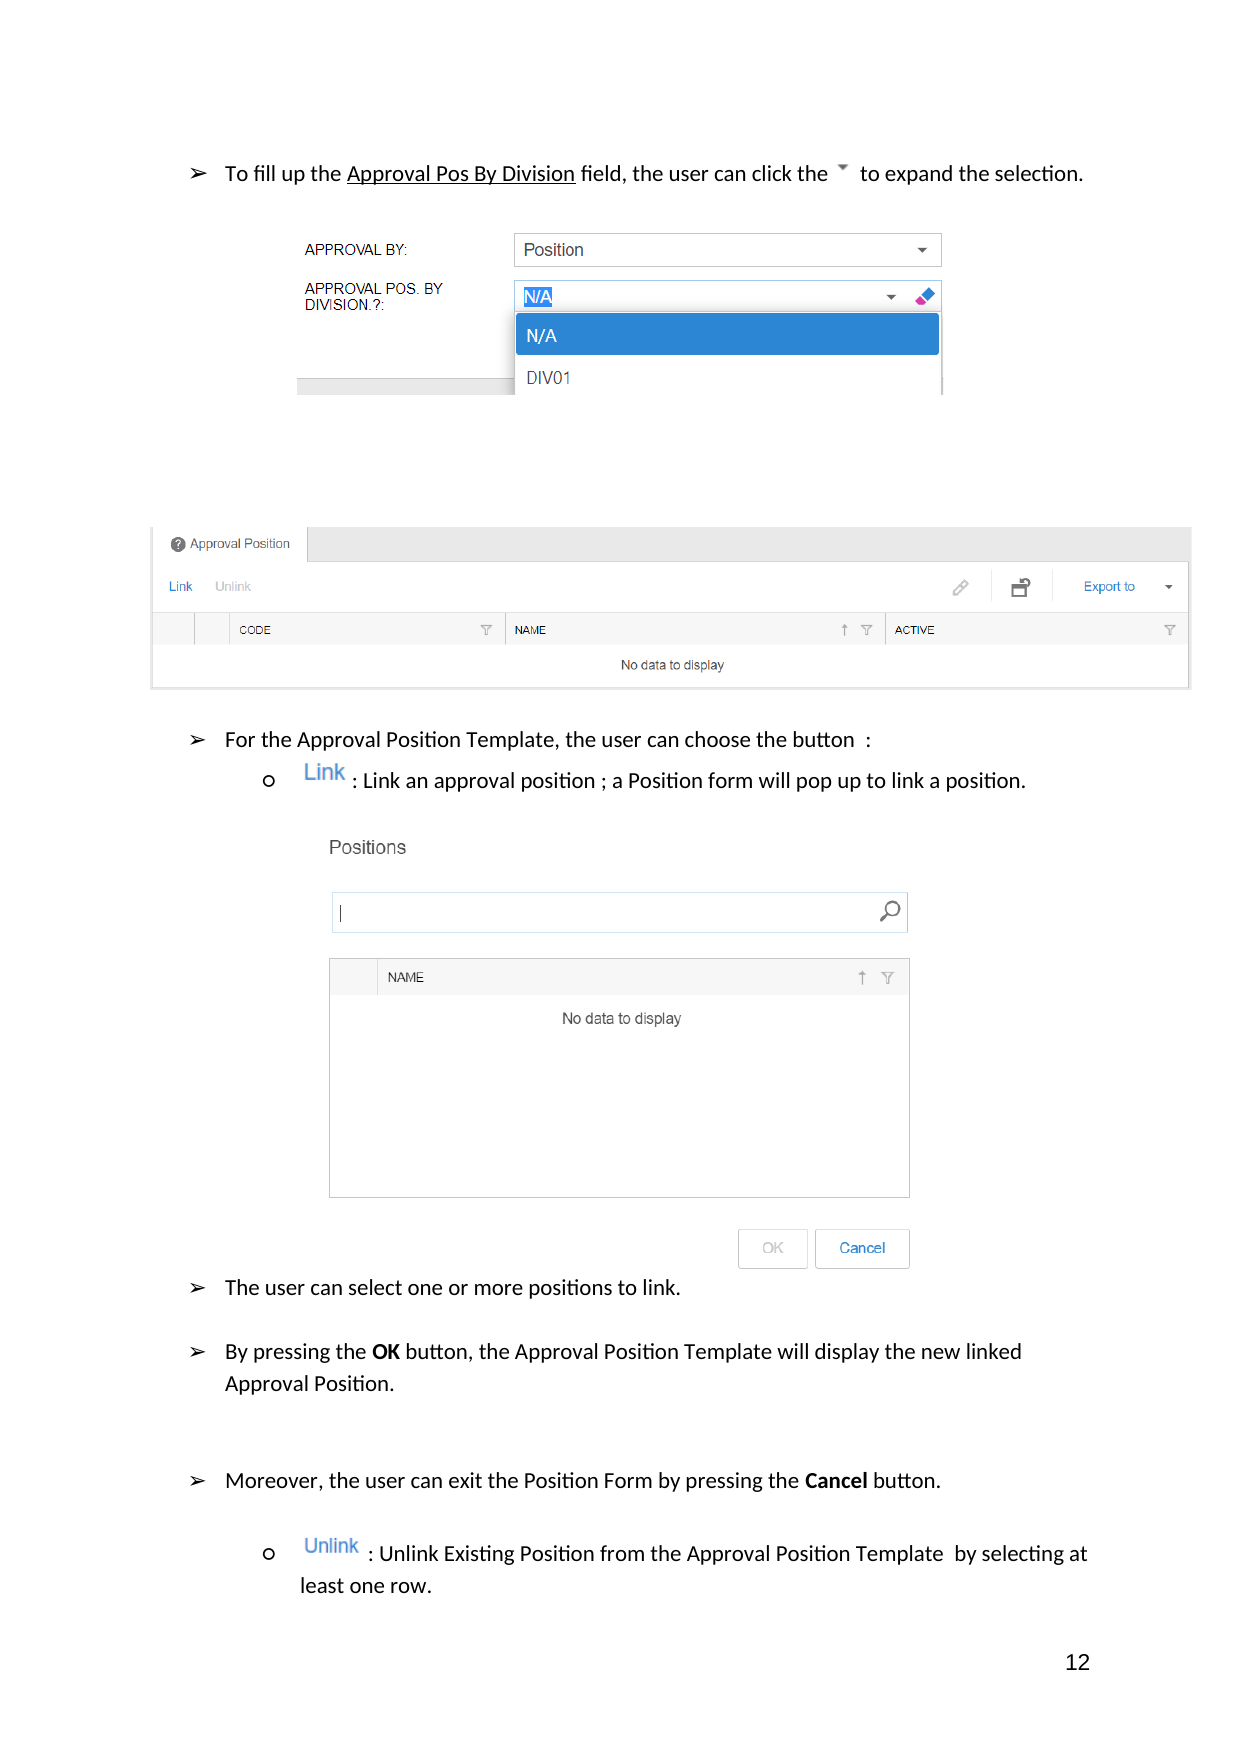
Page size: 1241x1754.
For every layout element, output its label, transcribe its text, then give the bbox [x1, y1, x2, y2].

list : Link an approval position ; a Position form will pop up to link a position. [262, 757, 1090, 794]
picture [300, 757, 352, 789]
list The user can select one or more positions to link. [187, 1273, 1090, 1301]
list : Unlink Existing Position from the Approval Position Template by selecting at least one row. [262, 1531, 1090, 1600]
list By pressing the OK button, the Approval Position Template will display the new linked Approval Position. [187, 1337, 1090, 1398]
picture [150, 527, 1192, 690]
picture [297, 227, 944, 395]
list Moreover, the user can exit the Position Form by pressing the Cancel button. [187, 1466, 1090, 1494]
picture [327, 830, 914, 1270]
list For the Approval Position Template, the user can choose the button : [187, 725, 1090, 753]
list To fill up the Approval Pos By Division field, the user can click theto expand the selection. [187, 150, 1090, 187]
picture [300, 1530, 363, 1562]
picture [828, 150, 861, 182]
